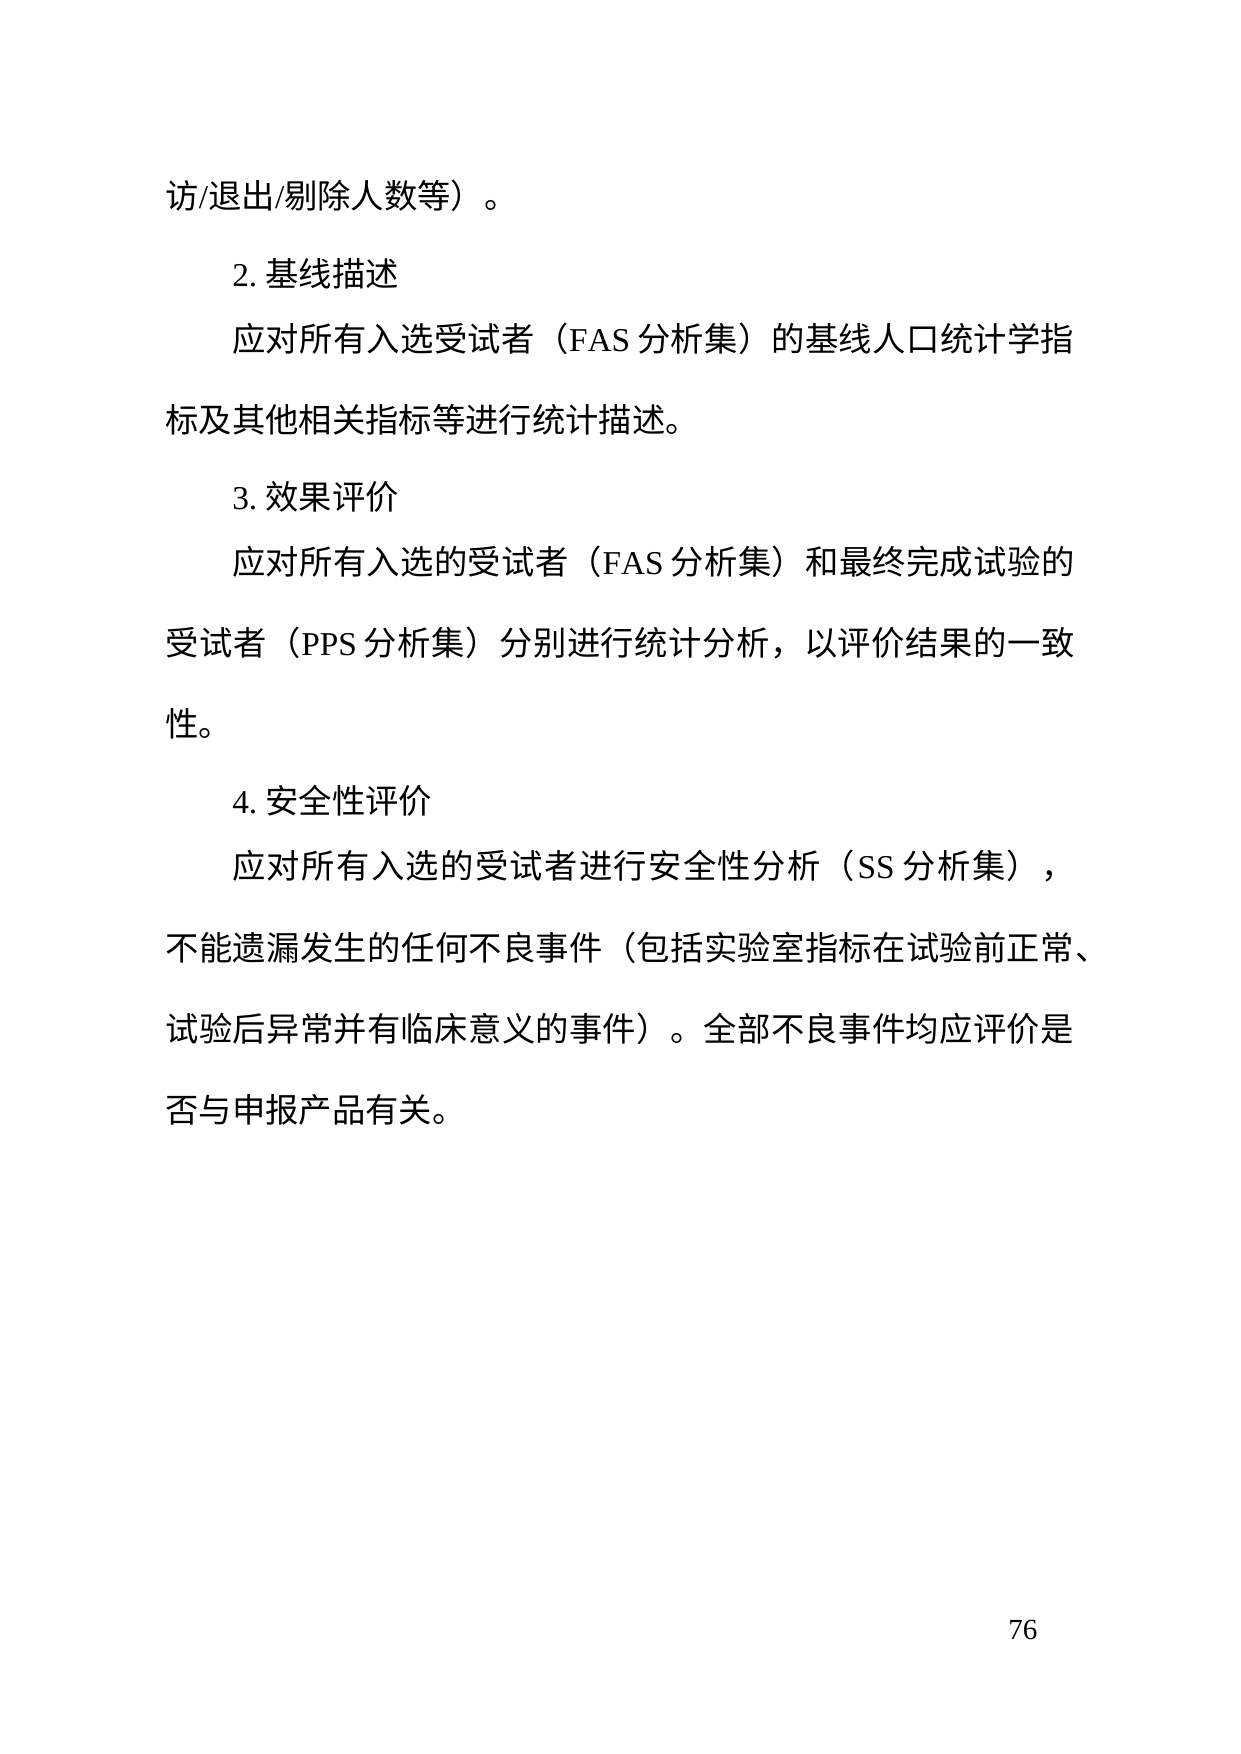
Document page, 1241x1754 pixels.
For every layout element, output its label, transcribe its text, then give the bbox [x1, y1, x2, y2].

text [165, 162, 1075, 227]
text 应对所有入选的受试者（FAS分析集）和最终完成试验的受试者（PPS分析集）分别进行统计分析，以评价结果的一致性。 [165, 527, 1075, 755]
list 安全性评价 [165, 767, 1075, 832]
list 基线描述 [165, 239, 1075, 304]
text 应对所有入选的受试者进行安全性分析（SS分析集），不能遗漏发生的任何不良事件（包括实验室指标在试验前正常、试验后异常并有临床意义的事件）。全部不良事件均应评价是否与申报产品有关。 [165, 832, 1075, 1140]
list 效果评价 [165, 462, 1075, 527]
text 应对所有入选受试者（FAS分析集）的基线人口统计学指标及其他相关指标等进行统计描述。 [165, 304, 1075, 450]
